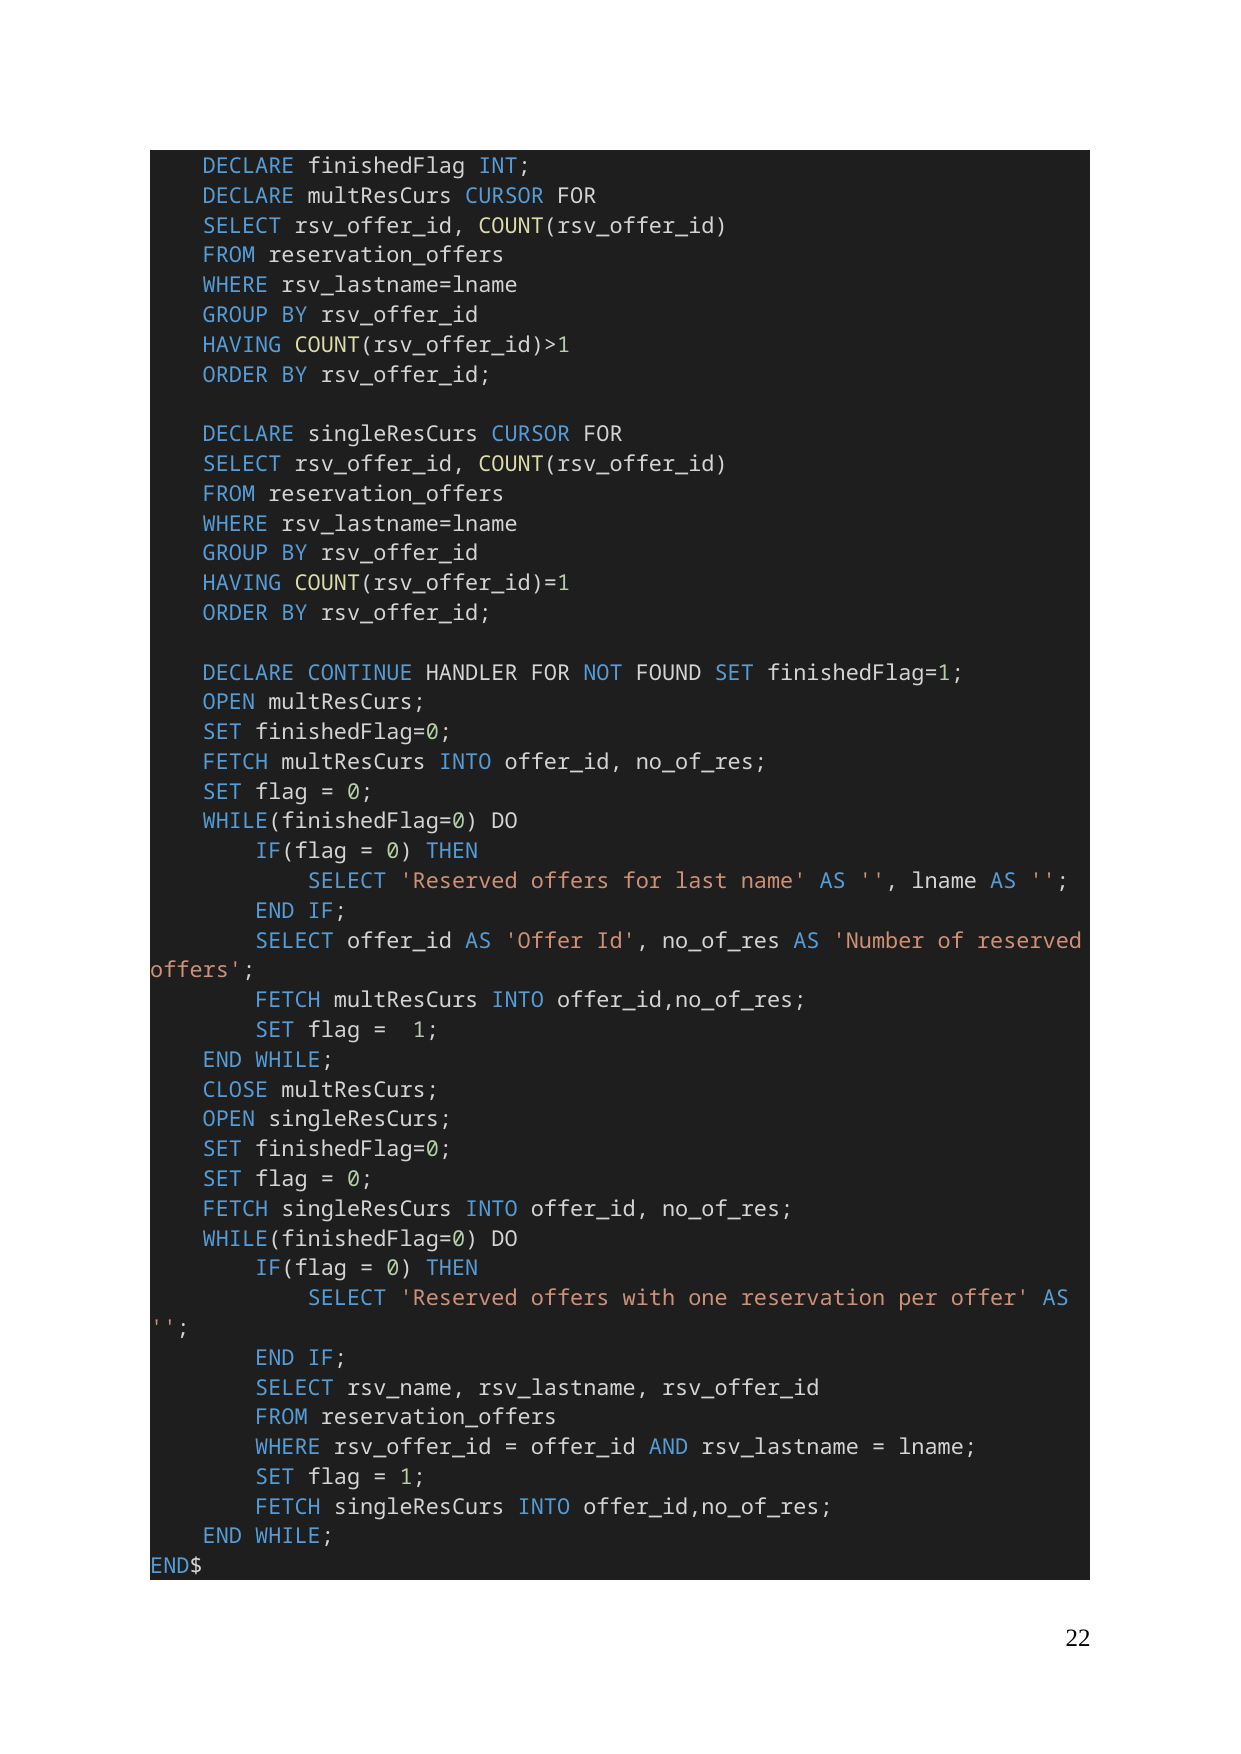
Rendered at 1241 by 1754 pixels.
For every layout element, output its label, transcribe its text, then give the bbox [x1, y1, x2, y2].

text FETCH singleResCurs INTO offer_id,no_of_res; [150, 1491, 1090, 1520]
text WHERE rsv_lastname=lname [150, 269, 1090, 299]
text SELECT 'Reserved offers for last name' AS '', lname AS ''; [150, 865, 1090, 895]
text FROM reservation_offers [150, 239, 1090, 269]
text WHILE(finishedFlag=0) DO [150, 1222, 1090, 1252]
text FETCH singleResCurs INTO offer_id, no_of_res; [150, 1193, 1090, 1222]
text SET finishedFlag=0; [150, 1133, 1090, 1163]
text END IF; [150, 1342, 1090, 1371]
text CLOSE multResCurs; [150, 1073, 1090, 1103]
text DECLARE singleResCurs CURSOR FOR [150, 418, 1090, 448]
text SELECT offer_id AS 'Offer Id', no_of_res AS 'Number of reserved offers'; [150, 924, 1090, 984]
text WHERE rsv_lastname=lname [150, 507, 1090, 537]
text IF(flag = 0) THEN [150, 1252, 1090, 1282]
text DECLARE finishedFlag INT; [150, 150, 1090, 180]
text DECLARE CONTINUE HANDLER FOR NOT FOUND SET finishedFlag=1; [150, 656, 1090, 686]
text SET flag = 1; [150, 1014, 1090, 1044]
text SELECT rsv_offer_id, COUNT(rsv_offer_id) [150, 448, 1090, 478]
text WHERE rsv_offer_id = offer_id AND rsv_lastname = lname; [150, 1431, 1090, 1461]
text OPEN multResCurs; [150, 686, 1090, 716]
text FROM reservation_offers [150, 478, 1090, 507]
text END WHILE; [150, 1520, 1090, 1550]
text IF(flag = 0) THEN [150, 835, 1090, 865]
text GROUP BY rsv_offer_id [150, 299, 1090, 329]
text ORDER BY rsv_offer_id; [150, 597, 1090, 627]
text SET finishedFlag=0; [150, 716, 1090, 746]
text END$ [150, 1550, 1090, 1580]
text SELECT 'Reserved offers with one reservation per offer' AS ''; [150, 1282, 1090, 1342]
text HAVING COUNT(rsv_offer_id)>1 [150, 329, 1090, 358]
text END IF; [150, 895, 1090, 924]
text FETCH multResCurs INTO offer_id,no_of_res; [150, 984, 1090, 1014]
text GROUP BY rsv_offer_id [150, 537, 1090, 567]
text END WHILE; [150, 1044, 1090, 1073]
text SELECT rsv_name, rsv_lastname, rsv_offer_id [150, 1371, 1090, 1401]
text SET flag = 1; [150, 1461, 1090, 1491]
text SET flag = 0; [150, 1163, 1090, 1193]
text DECLARE multResCurs CURSOR FOR [150, 180, 1090, 209]
text WHILE(finishedFlag=0) DO [150, 805, 1090, 835]
text FETCH multResCurs INTO offer_id, no_of_res; [150, 746, 1090, 776]
text FROM reservation_offers [150, 1401, 1090, 1431]
text SELECT rsv_offer_id, COUNT(rsv_offer_id) [150, 209, 1090, 239]
text ORDER BY rsv_offer_id; [150, 358, 1090, 388]
text SET flag = 0; [150, 776, 1090, 805]
text HAVING COUNT(rsv_offer_id)=1 [150, 567, 1090, 597]
text OPEN singleResCurs; [150, 1103, 1090, 1133]
